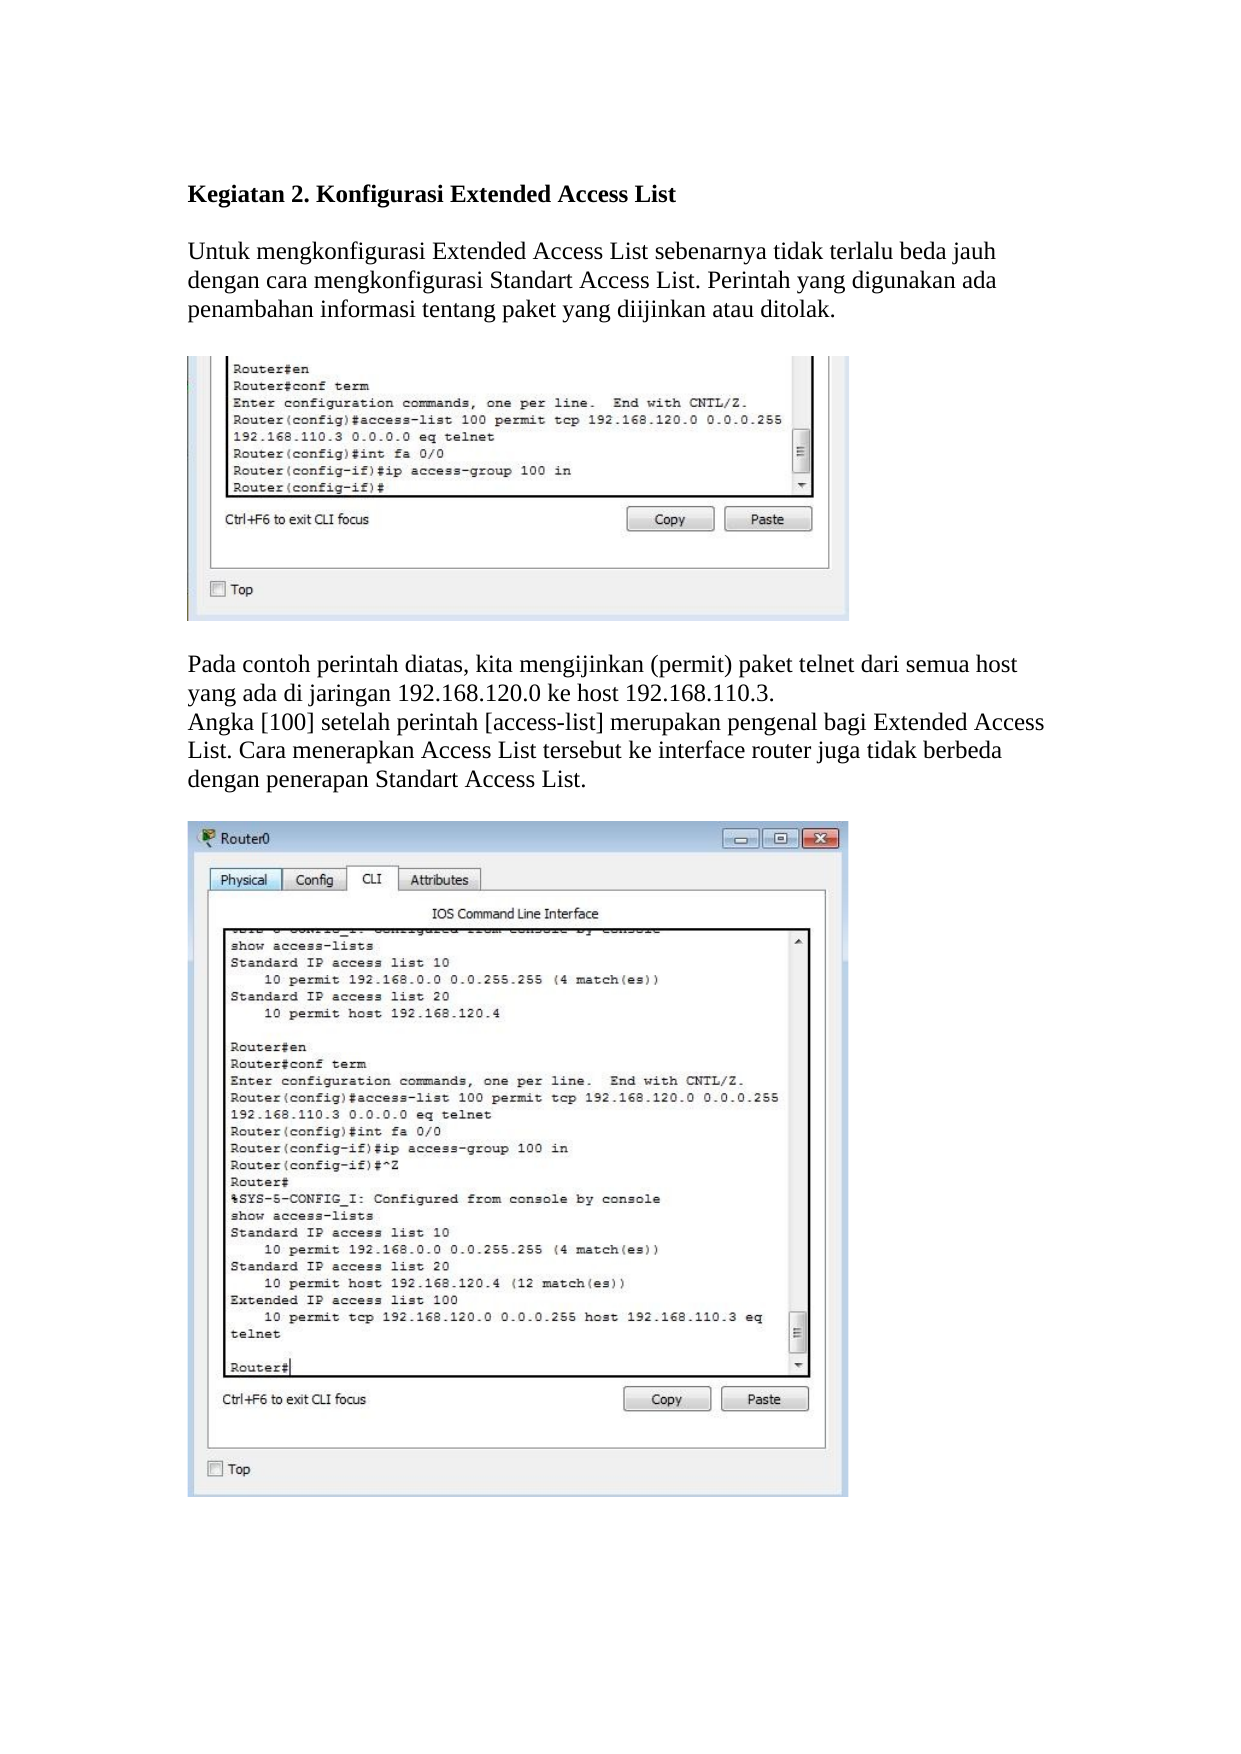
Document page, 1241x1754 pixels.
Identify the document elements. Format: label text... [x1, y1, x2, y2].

text Pada contoh perintah diatas, kita mengijinkan (permit) paket telnet dari semua host yang ada di jaringan 192.168.120.0 ke host 192.168.110.3. [187, 649, 1053, 707]
picture [187, 356, 850, 621]
picture [187, 821, 849, 1497]
text Angka [100] setelah perintah [access-list] merupakan pengenal bagi Extended Access List. Cara menerapkan Access List tersebut ke interface router juga tidak berbeda dengan penerapan Standart Access List. [187, 707, 1053, 793]
text Kegiatan 2. Konfigurasi Extended Access List [187, 179, 1053, 207]
text Untuk mengkonfigurasi Extended Access List sebenarnya tidak terlalu beda jauh dengan cara mengkonfigurasi Standart Access List. Perintah yang digunakan ada penambahan informasi tentang paket yang diijinkan atau ditolak. [187, 236, 1053, 322]
